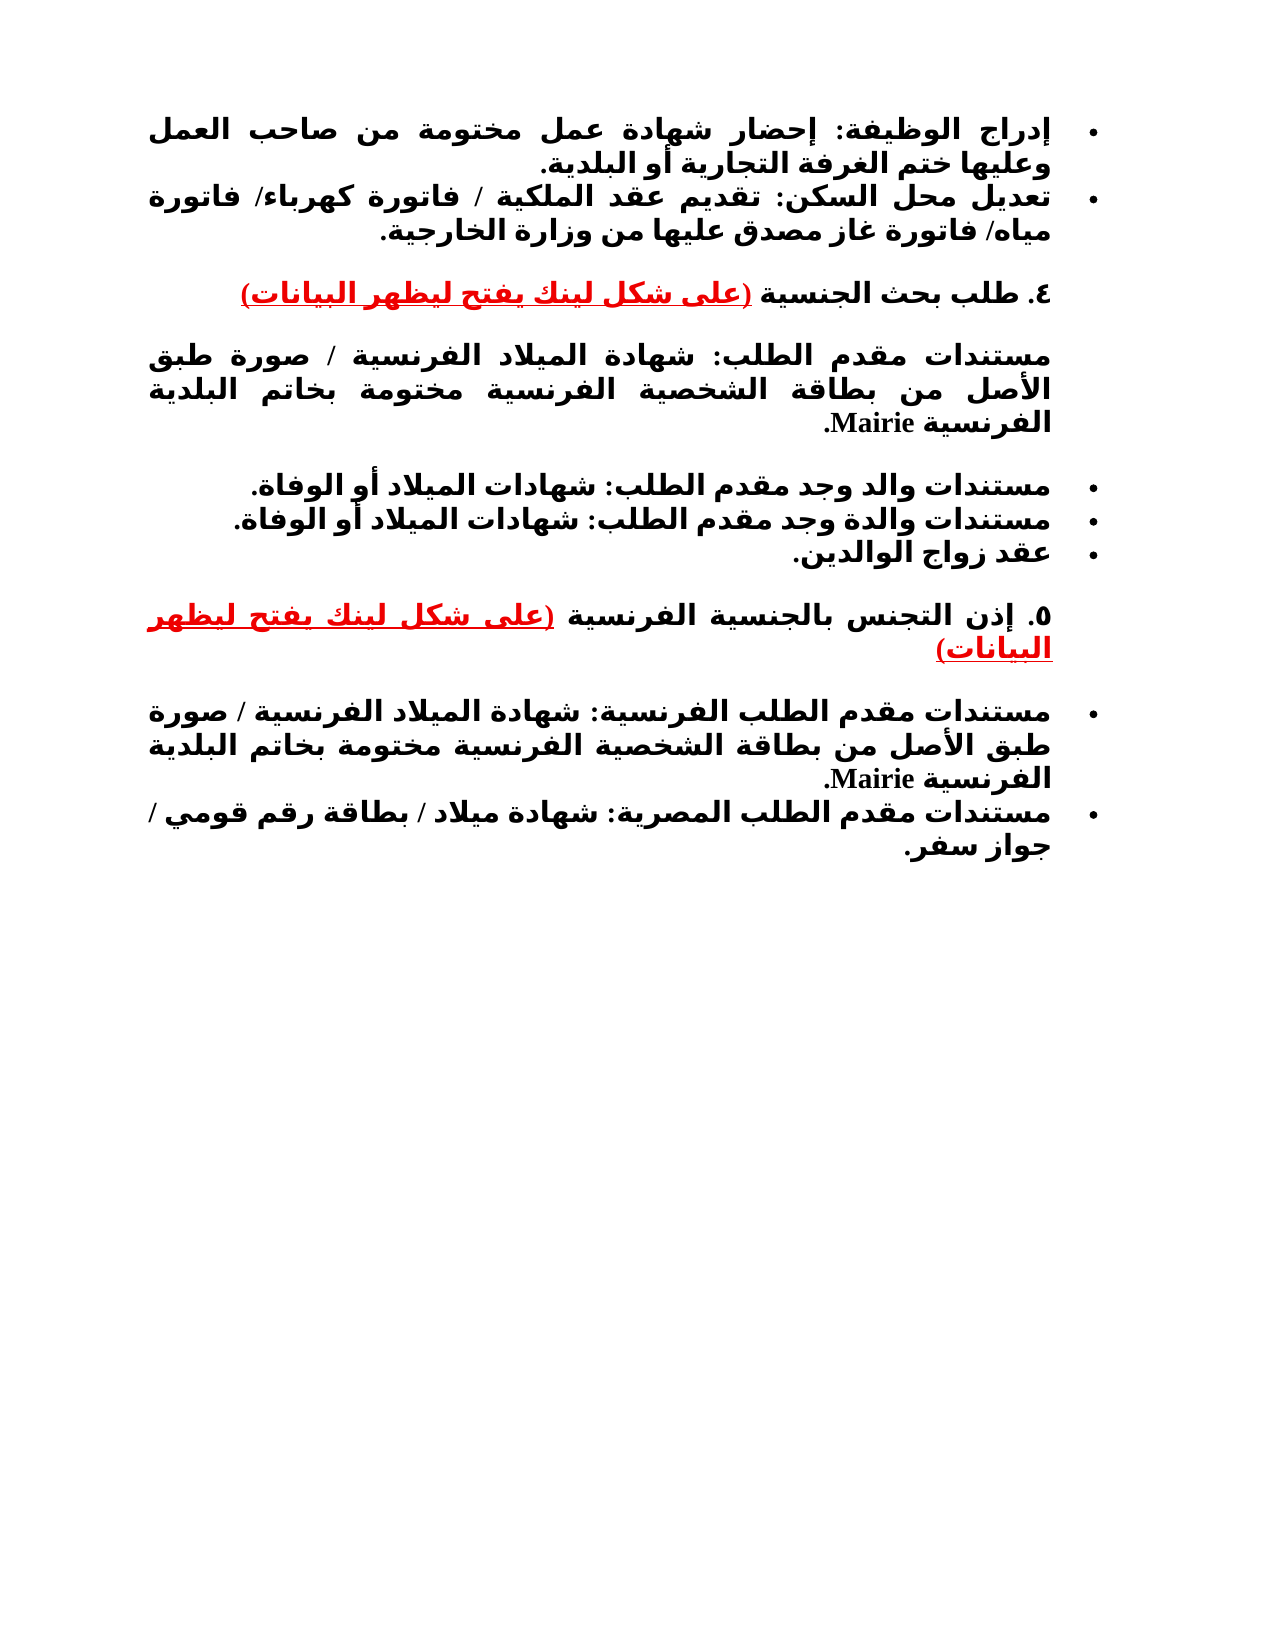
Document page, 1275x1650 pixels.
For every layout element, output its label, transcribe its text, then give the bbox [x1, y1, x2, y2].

list مستندات مقدم الطلب المصرية: شهادة ميلاد / بطاقة رقم قومي / جواز سفر. [148, 795, 1090, 862]
text ٤. طلب بحث الجنسية (على شكل لينك يفتح ليظهر البيانات) [148, 276, 1052, 309]
list مستندات والدة وجد مقدم الطلب: شهادات الميلاد أو الوفاة. [148, 502, 1090, 535]
list مستندات والد وجد مقدم الطلب: شهادات الميلاد أو الوفاة. [148, 468, 1090, 502]
list تعديل محل السكن: تقديم عقد الملكية / فاتورة كهرباء/ فاتورة مياه/ فاتورة غاز مصدق عليها من وزارة الخارجية. [148, 179, 1090, 247]
text ٥. إذن التجنس بالجنسية الفرنسية (على شكل لينك يفتح ليظهر البيانات) [148, 598, 1052, 665]
text مستندات مقدم الطلب: شهادة الميلاد الفرنسية / صورة طبق الأصل من بطاقة الشخصية الفرنسية مختومة بخاتم البلدية الفرنسية Mairie. [148, 338, 1052, 439]
list عقد زواج الوالدين. [148, 535, 1090, 569]
list إدراج الوظيفة: إحضار شهادة عمل مختومة من صاحب العمل وعليها ختم الغرفة التجارية أو البلدية. [148, 112, 1090, 179]
list مستندات مقدم الطلب الفرنسية: شهادة الميلاد الفرنسية / صورة طبق الأصل من بطاقة الشخصية الفرنسية مختومة بخاتم البلدية الفرنسية Mairie. [148, 694, 1090, 795]
